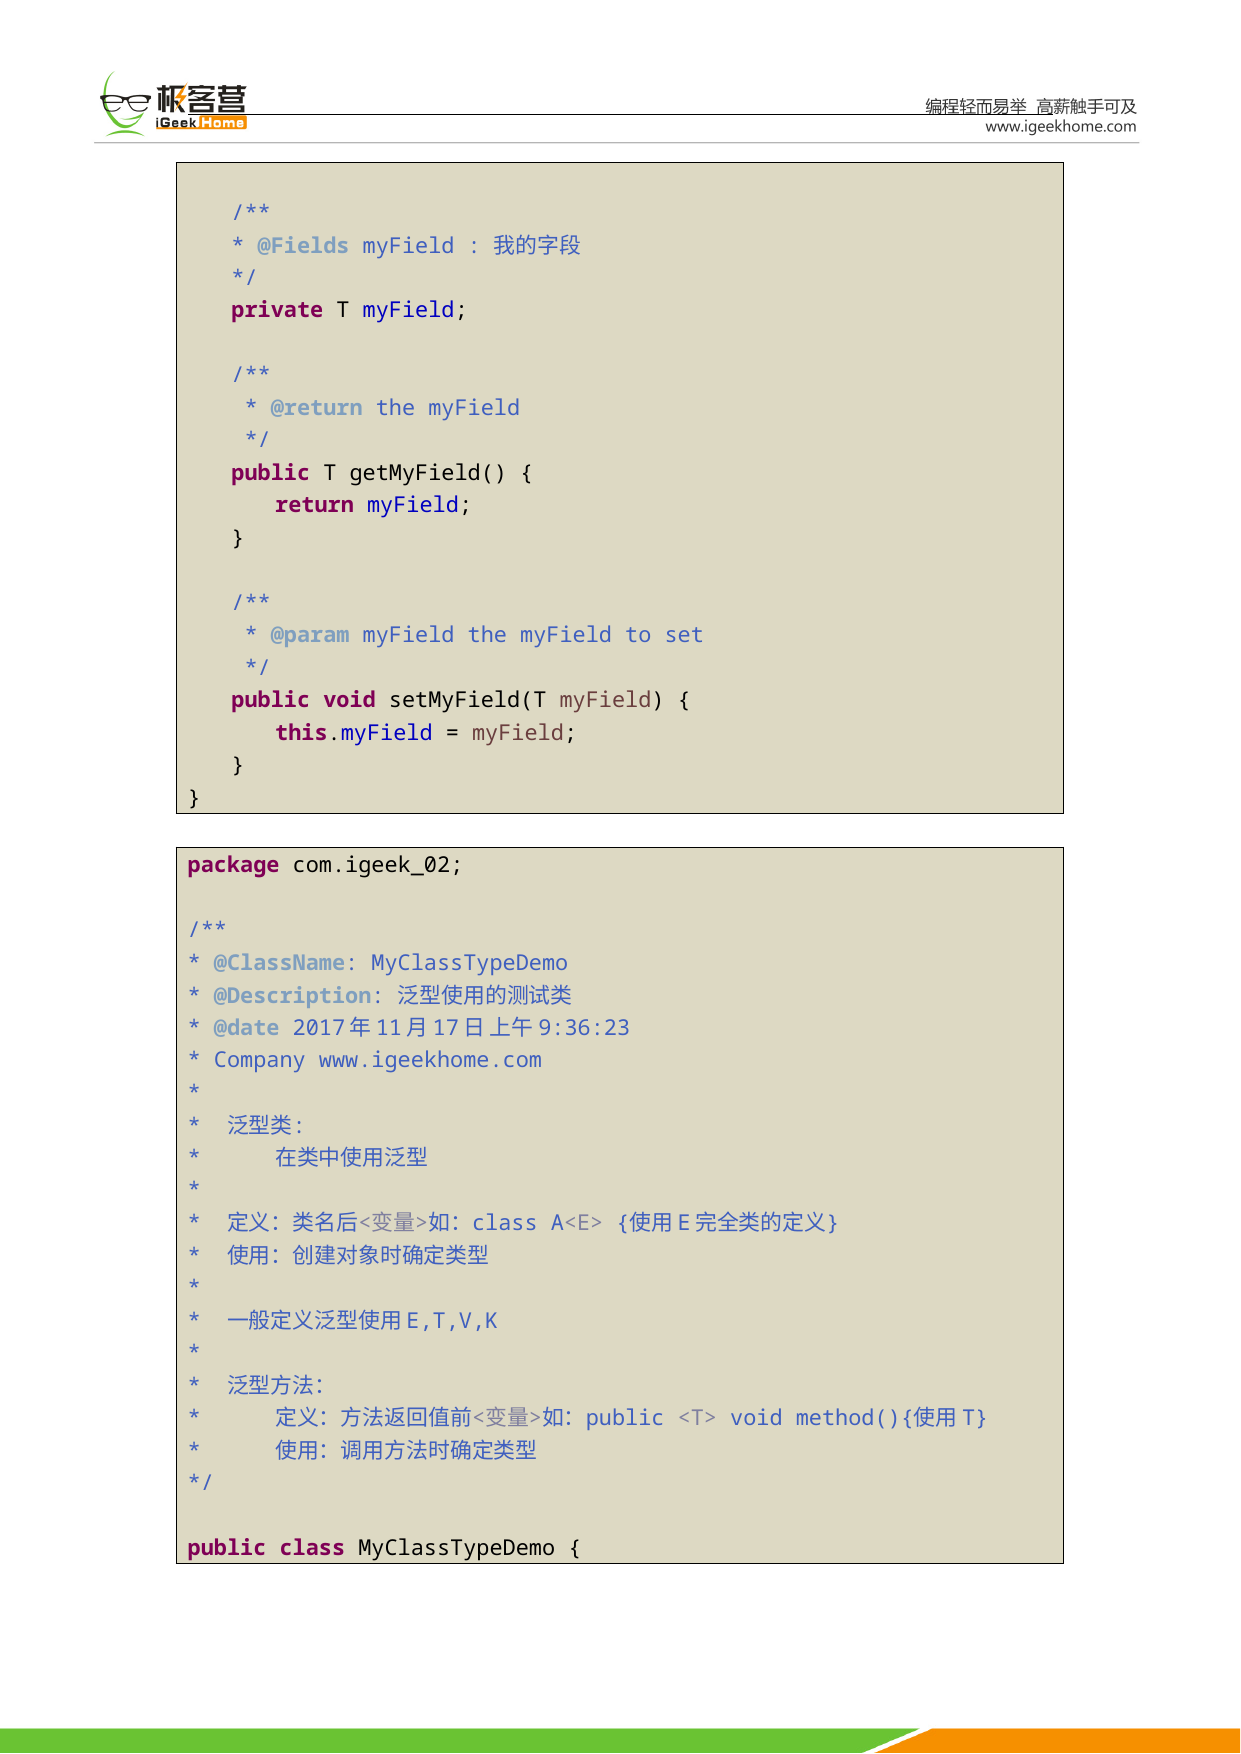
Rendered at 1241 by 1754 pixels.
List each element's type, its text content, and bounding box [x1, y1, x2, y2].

picture [0, 1690, 1241, 1753]
picture [0, 1, 1241, 151]
